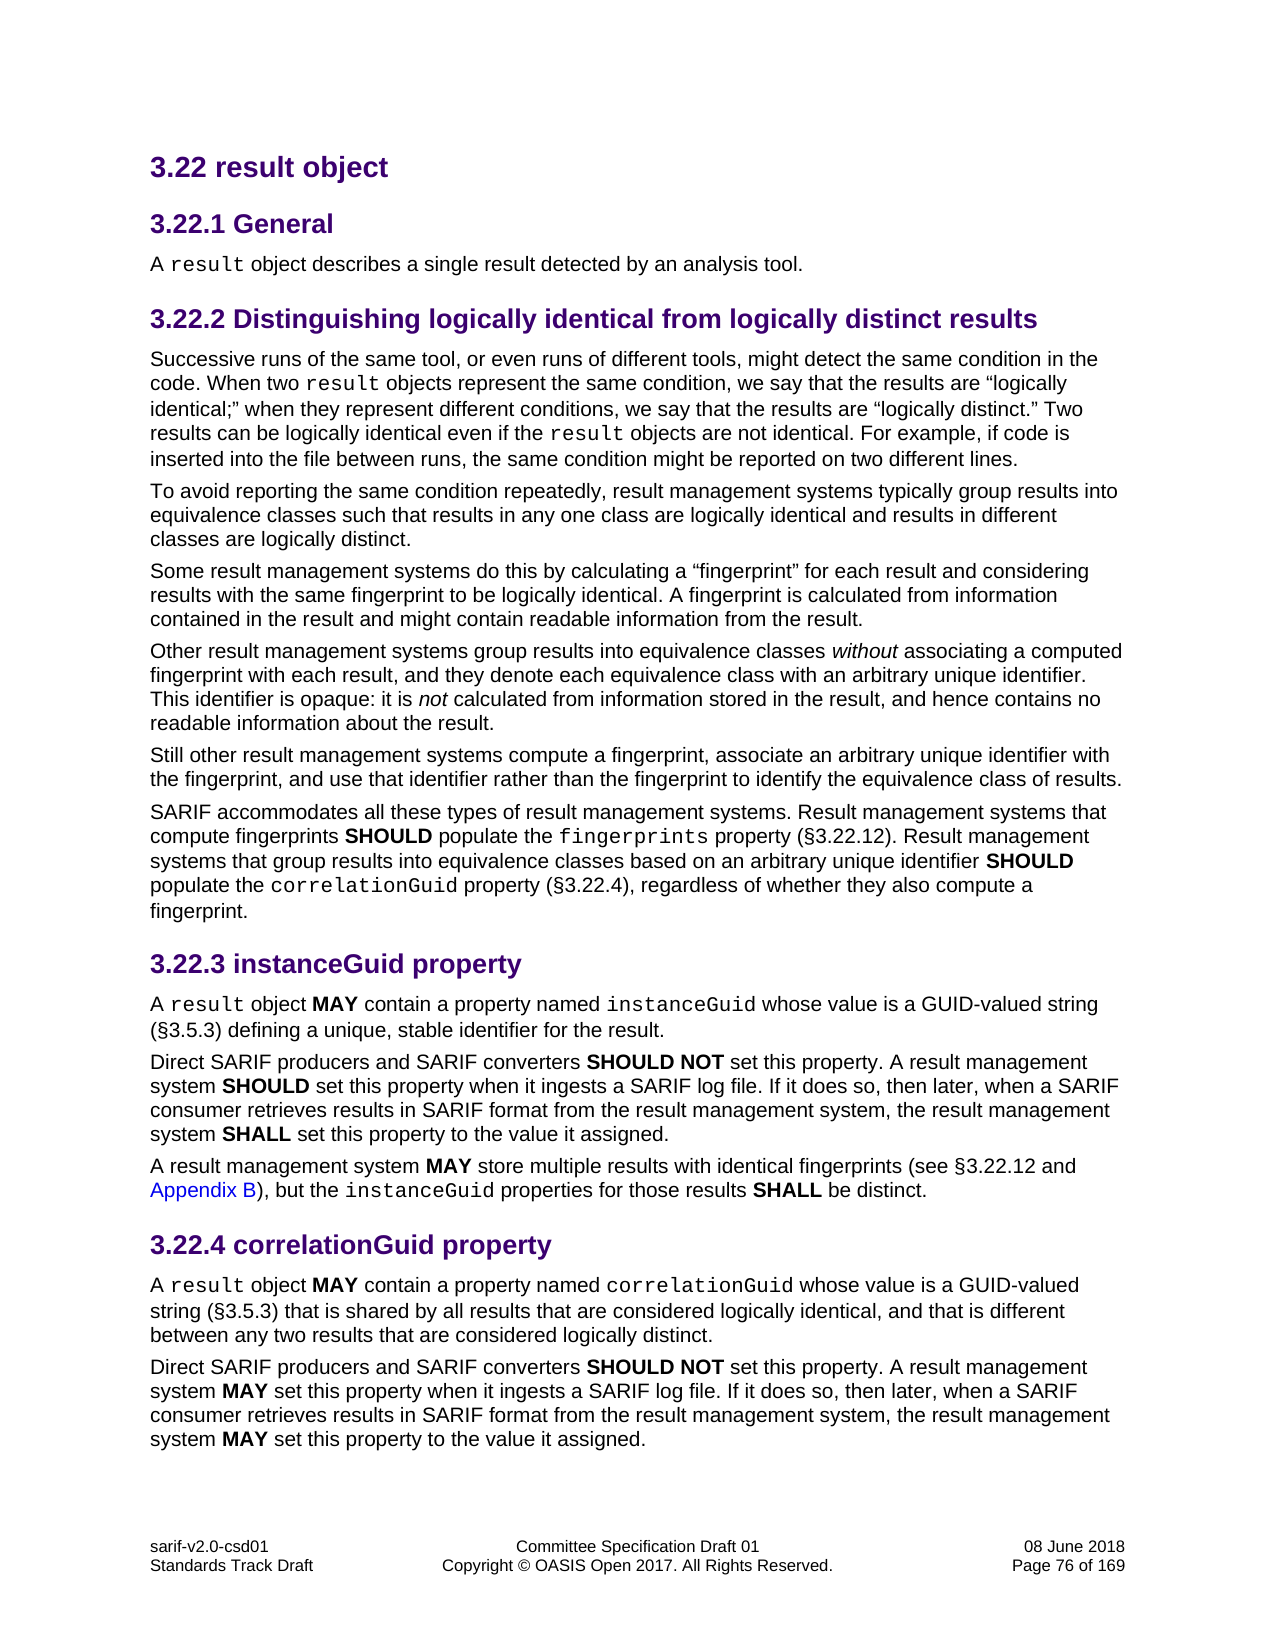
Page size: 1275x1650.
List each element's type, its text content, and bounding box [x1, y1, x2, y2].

text A result management system MAY store multiple results with identical fingerprints (see §3.22.12 and Appendix B), but the instanceGuid properties for those results SHALL be distinct. [150, 1154, 1125, 1204]
subtitle result object [150, 150, 1125, 183]
text Direct SARIF producers and SARIF converters SHOULD NOT set this property. A result management system MAY set this property when it ingests a SARIF log file. If it does so, then later, when a SARIF consumer retrieves results in SARIF format from the result management system, the result management system MAY set this property to the value it assigned. [150, 1355, 1125, 1451]
text Still other result management systems compute a fingerprint, associate an arbitrary unique identifier with the fingerprint, and use that identifier rather than the fingerprint to identify the equivalence class of results. [150, 743, 1125, 791]
text A result object describes a single result detected by an analysis tool. [150, 252, 1125, 278]
subtitle instanceGuid property [150, 948, 1125, 979]
text A result object MAY contain a property named instanceGuid whose value is a GUID-valued string (§3.5.3) defining a unique, stable identifier for the result. [150, 992, 1125, 1042]
subtitle General [150, 208, 1125, 240]
text A result object MAY contain a property named correlationGuid whose value is a GUID-valued string (§3.5.3) that is shared by all results that are considered logically identical, and that is different between any two results that are considered logically distinct. [150, 1273, 1125, 1346]
subtitle correlationGuid property [150, 1229, 1125, 1260]
subtitle Distinguishing logically identical from logically distinct results [150, 303, 1125, 334]
text To avoid reporting the same condition repeatedly, result management systems typically group results into equivalence classes such that results in any one class are logically identical and results in different classes are logically distinct. [150, 479, 1125, 551]
text Direct SARIF producers and SARIF converters SHOULD NOT set this property. A result management system SHOULD set this property when it ingests a SARIF log file. If it does so, then later, when a SARIF consumer retrieves results in SARIF format from the result management system, the result management system SHALL set this property to the value it assigned. [150, 1050, 1125, 1146]
text Other result management systems group results into equivalence classes without associating a computed fingerprint with each result, and they denote each equivalence class with an arbitrary unique identifier. This identifier is opaque: it is not calculated from information stored in the result, and hence contains no readable information about the result. [150, 639, 1125, 735]
text Some result management systems do this by calculating a “fingerprint” for each result and considering results with the same fingerprint to be logically identical. A fingerprint is calculated from information contained in the result and might contain readable information from the result. [150, 559, 1125, 631]
text SARIF accommodates all these types of result management systems. Result management systems that compute fingerprints SHOULD populate the fingerprints property (§3.22.12). Result management systems that group results into equivalence classes based on an arbitrary unique identifier SHOULD populate the correlationGuid property (§3.22.4), regardless of whether they also compute a fingerprint. [150, 799, 1125, 923]
